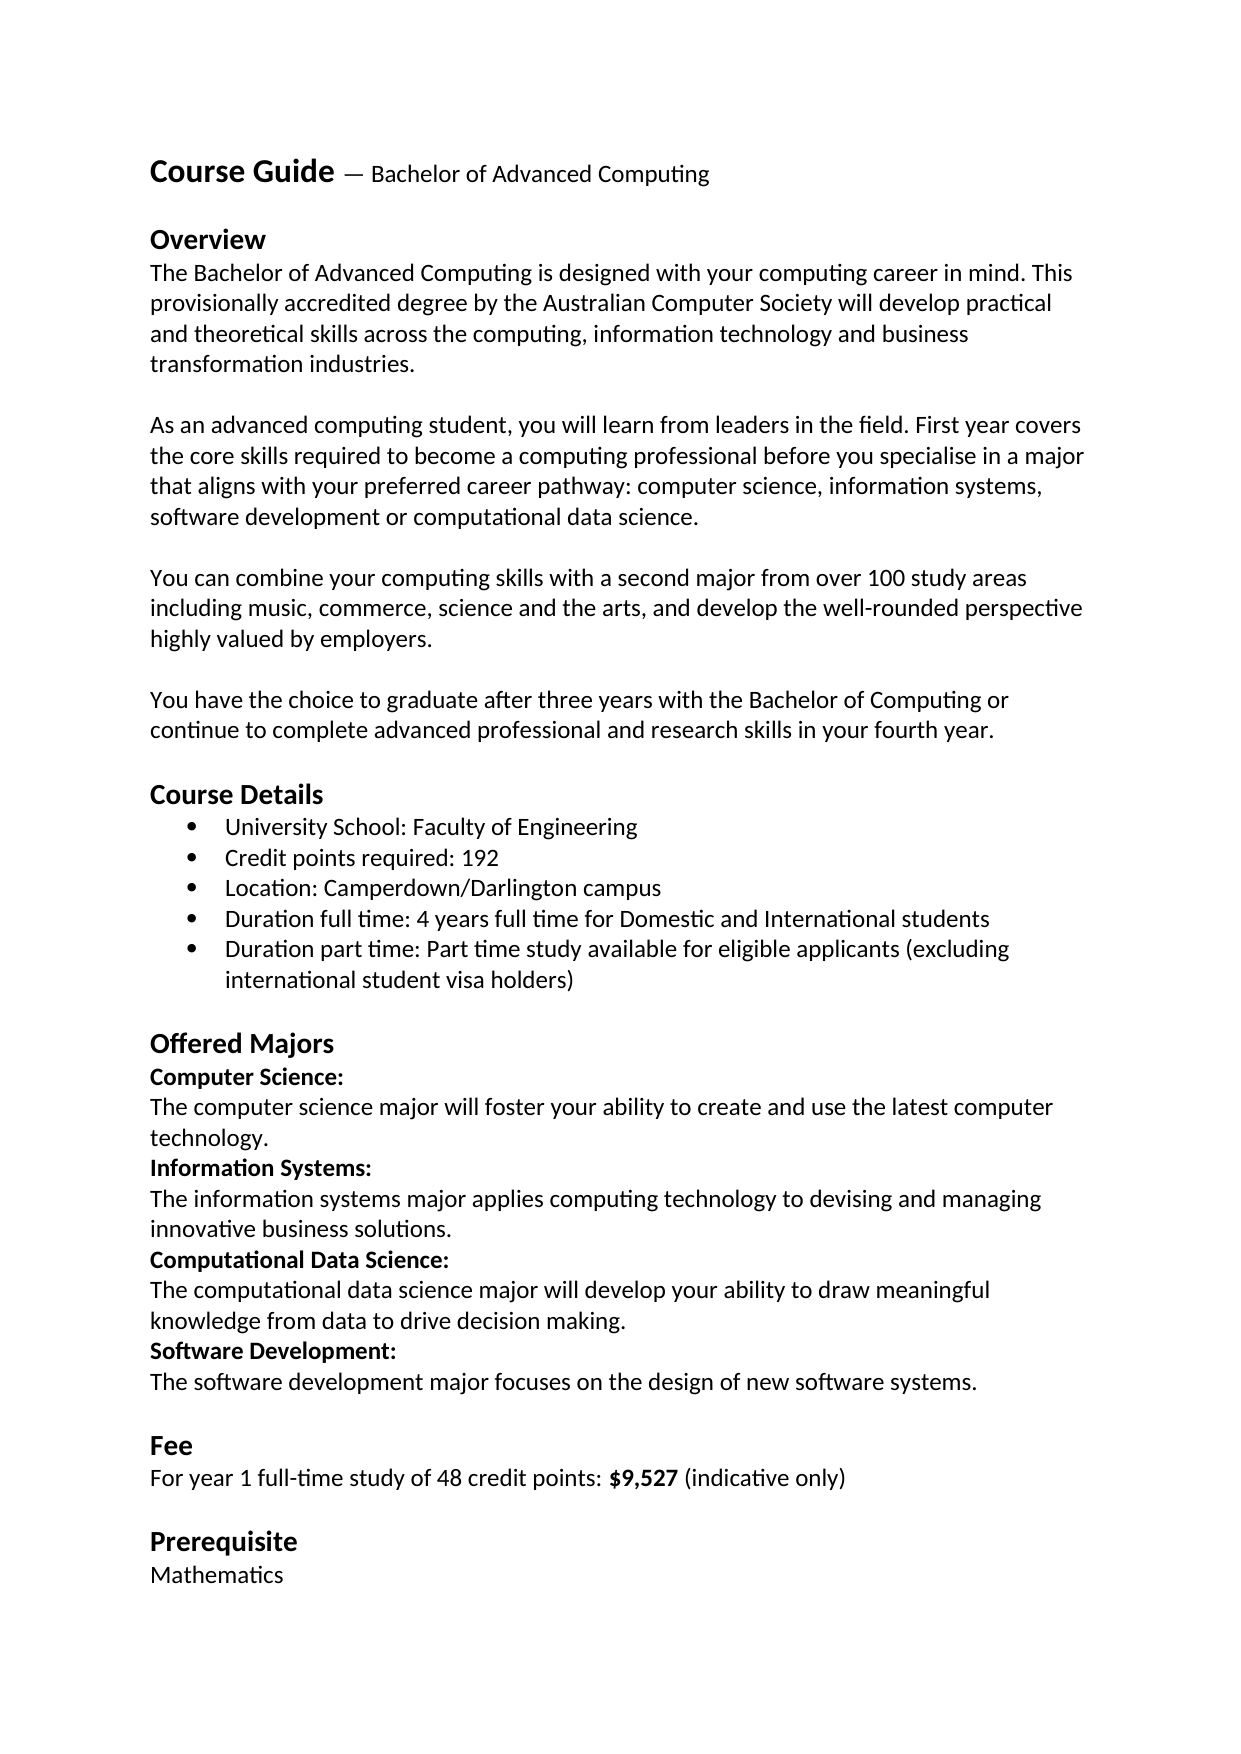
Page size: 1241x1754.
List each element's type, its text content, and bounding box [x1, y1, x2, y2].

text You have the choice to graduate after three years with the Bachelor of Computing or continue to complete advanced professional and research skills in your fourth year. [150, 684, 1090, 745]
list University School: Faculty of Engineering [187, 811, 1090, 842]
list Duration full time: 4 years full time for Domestic and International students [187, 903, 1090, 933]
text Course Guide — Bachelor of Advanced Computing [150, 150, 1090, 191]
text Overview [150, 221, 1090, 257]
text Computational Data Science: [150, 1244, 1090, 1274]
text Information Systems: [150, 1152, 1090, 1183]
list Location: Camperdown/Darlington campus [187, 872, 1090, 903]
text You can combine your computing skills with a second major from over 100 study areas including music, commerce, science and the arts, and develop the well-rounded perspective highly valued by employers. [150, 562, 1090, 654]
text Mathematics [150, 1559, 1090, 1590]
text Computer Science: [150, 1061, 1090, 1091]
text The computational data science major will develop your ability to draw meaningful knowledge from data to drive decision making. [150, 1274, 1090, 1335]
text Fee [150, 1427, 1090, 1462]
text Offered Majors [150, 1025, 1090, 1061]
text Course Details [150, 776, 1090, 811]
text The information systems major applies computing technology to devising and managing innovative business solutions. [150, 1183, 1090, 1244]
text As an advanced computing student, you will learn from leaders in the field. First year covers the core skills required to become a computing professional before you specialise in a major that aligns with your preferred career pathway: computer science, information systems, software development or computational data science. [150, 409, 1090, 532]
text The Bachelor of Advanced Computing is designed with your computing career in mind. This provisionally accredited degree by the Australian Computer Society will develop practical and theoretical skills across the computing, information technology and business transformation industries. [150, 257, 1090, 379]
list Credit points required: 192 [187, 842, 1090, 872]
text For year 1 full-time study of 48 credit points: $9,527 (indicative only) [150, 1462, 1090, 1493]
text The computer science major will foster your ability to create and use the latest computer technology. [150, 1091, 1090, 1152]
text Prerequisite [150, 1523, 1090, 1559]
list Duration part time: Part time study available for eligible applicants (excluding international student visa holders) [187, 933, 1090, 994]
text The software development major focuses on the design of new software systems. [150, 1366, 1090, 1396]
text Software Development: [150, 1335, 1090, 1366]
